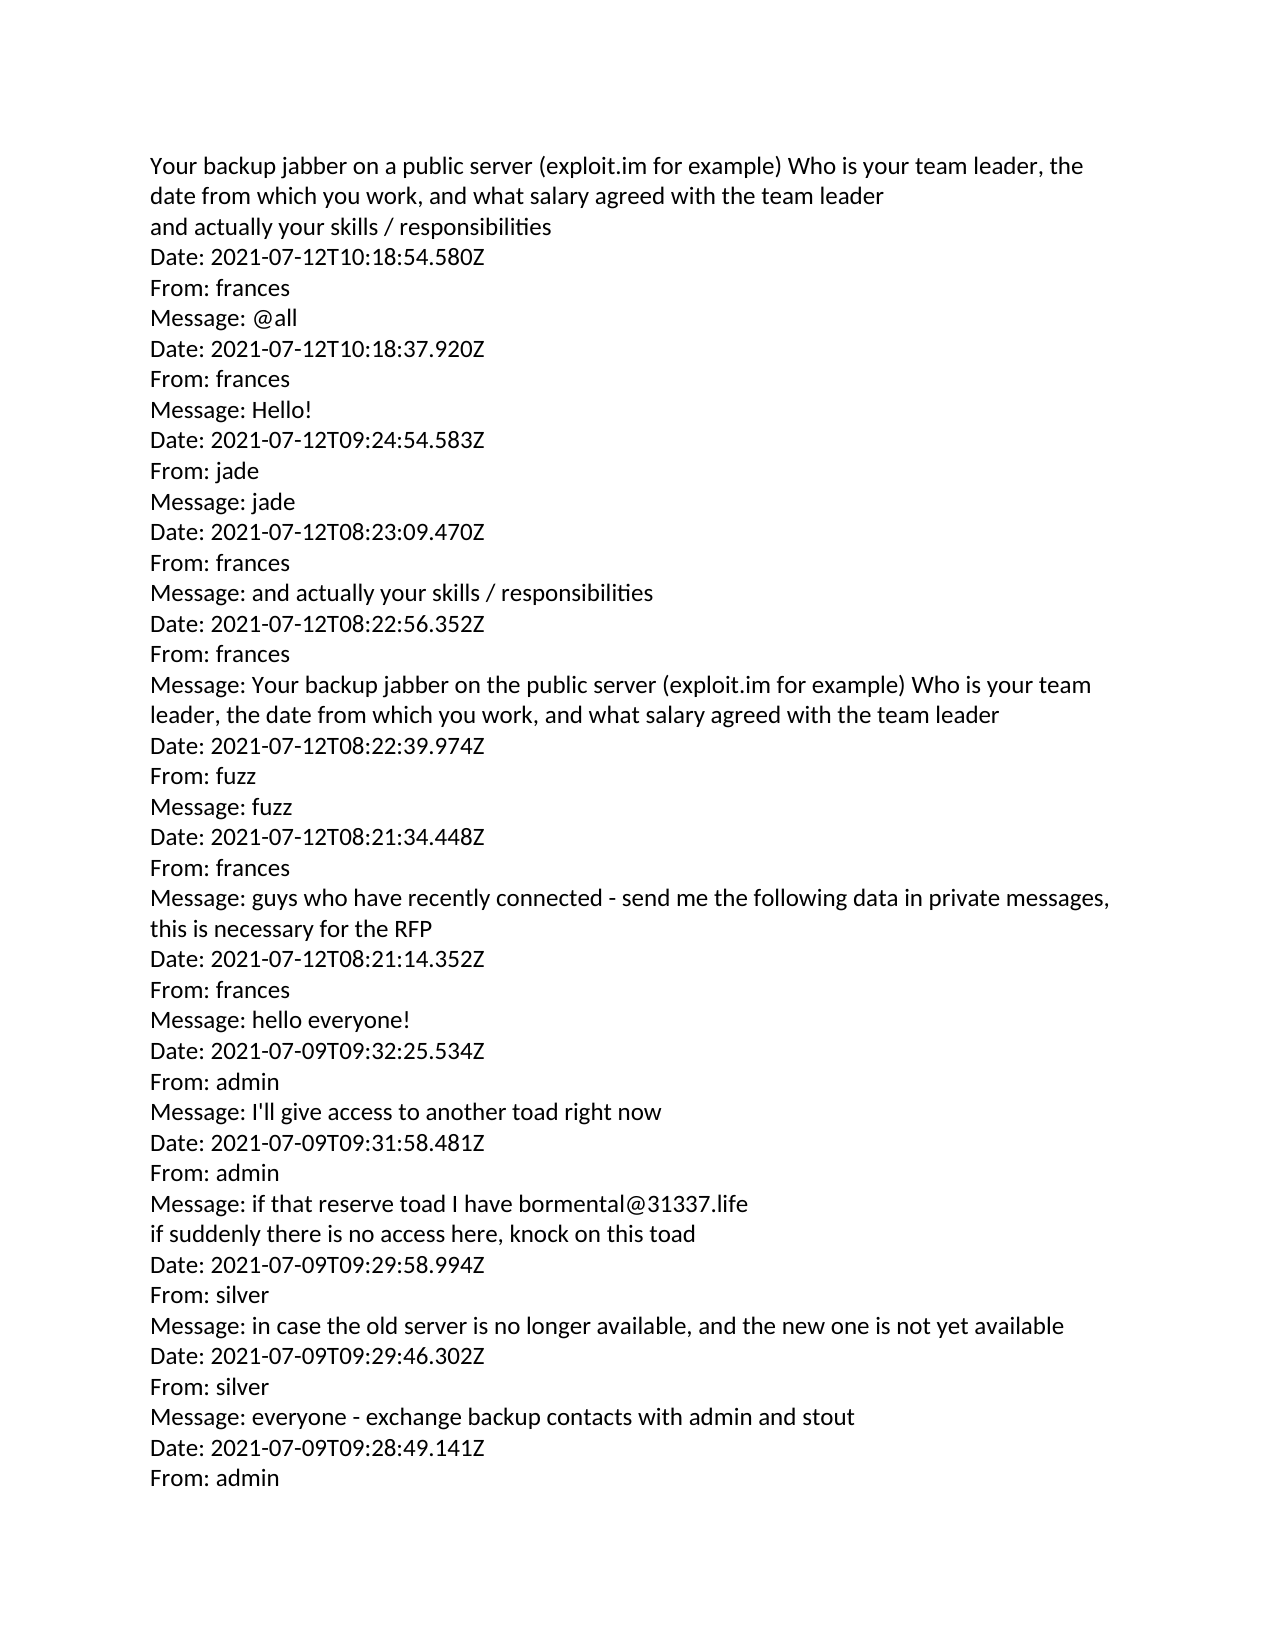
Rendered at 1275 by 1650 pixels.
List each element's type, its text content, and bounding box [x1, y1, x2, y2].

text From: silver [150, 1279, 1125, 1310]
text Date: 2021-07-09T09:28:49.141Z [150, 1432, 1125, 1462]
text Message: hello everyone! [150, 1004, 1125, 1035]
text Date: 2021-07-12T09:24:54.583Z [150, 425, 1125, 455]
text Message: in case the old server is no longer available, and the new one is not yet available [150, 1310, 1125, 1340]
text Date: 2021-07-12T08:21:34.448Z [150, 821, 1125, 852]
text Message: guys who have recently connected - send me the following data in private messages, this is necessary for the RFP [150, 882, 1125, 943]
text Date: 2021-07-12T08:23:09.470Z [150, 516, 1125, 547]
text Message: if that reserve toad I have bormental@31337.life [150, 1188, 1125, 1218]
text From: silver [150, 1371, 1125, 1401]
text From: frances [150, 852, 1125, 882]
text Date: 2021-07-12T08:21:14.352Z [150, 943, 1125, 974]
text Date: 2021-07-12T10:18:37.920Z [150, 333, 1125, 364]
text From: jade [150, 455, 1125, 486]
text From: frances [150, 638, 1125, 669]
text From: frances [150, 547, 1125, 577]
text if suddenly there is no access here, knock on this toad [150, 1218, 1125, 1249]
text From: frances [150, 272, 1125, 303]
text Date: 2021-07-09T09:32:25.534Z [150, 1035, 1125, 1066]
text From: frances [150, 974, 1125, 1004]
text From: admin [150, 1462, 1125, 1493]
text Message: fuzz [150, 791, 1125, 821]
text Message: @all [150, 303, 1125, 333]
text Message: Your backup jabber on the public server (exploit.im for example) Who is your team leader, the date from which you work, and what salary agreed with the team leader [150, 669, 1125, 730]
text From: frances [150, 364, 1125, 394]
text Date: 2021-07-12T08:22:56.352Z [150, 608, 1125, 638]
text Message: Hello! [150, 394, 1125, 425]
text Message: and actually your skills / responsibilities [150, 577, 1125, 608]
text Date: 2021-07-09T09:29:46.302Z [150, 1340, 1125, 1371]
text Date: 2021-07-09T09:31:58.481Z [150, 1127, 1125, 1157]
text Date: 2021-07-12T08:22:39.974Z [150, 730, 1125, 760]
text Date: 2021-07-12T10:18:54.580Z [150, 242, 1125, 272]
text Message: everyone - exchange backup contacts with admin and stout [150, 1401, 1125, 1432]
text From: admin [150, 1066, 1125, 1096]
text Message: I'll give access to another toad right now [150, 1096, 1125, 1127]
text Message: jade [150, 486, 1125, 516]
text Date: 2021-07-09T09:29:58.994Z [150, 1249, 1125, 1279]
text and actually your skills / responsibilities [150, 211, 1125, 242]
text From: admin [150, 1157, 1125, 1188]
text From: fuzz [150, 760, 1125, 791]
